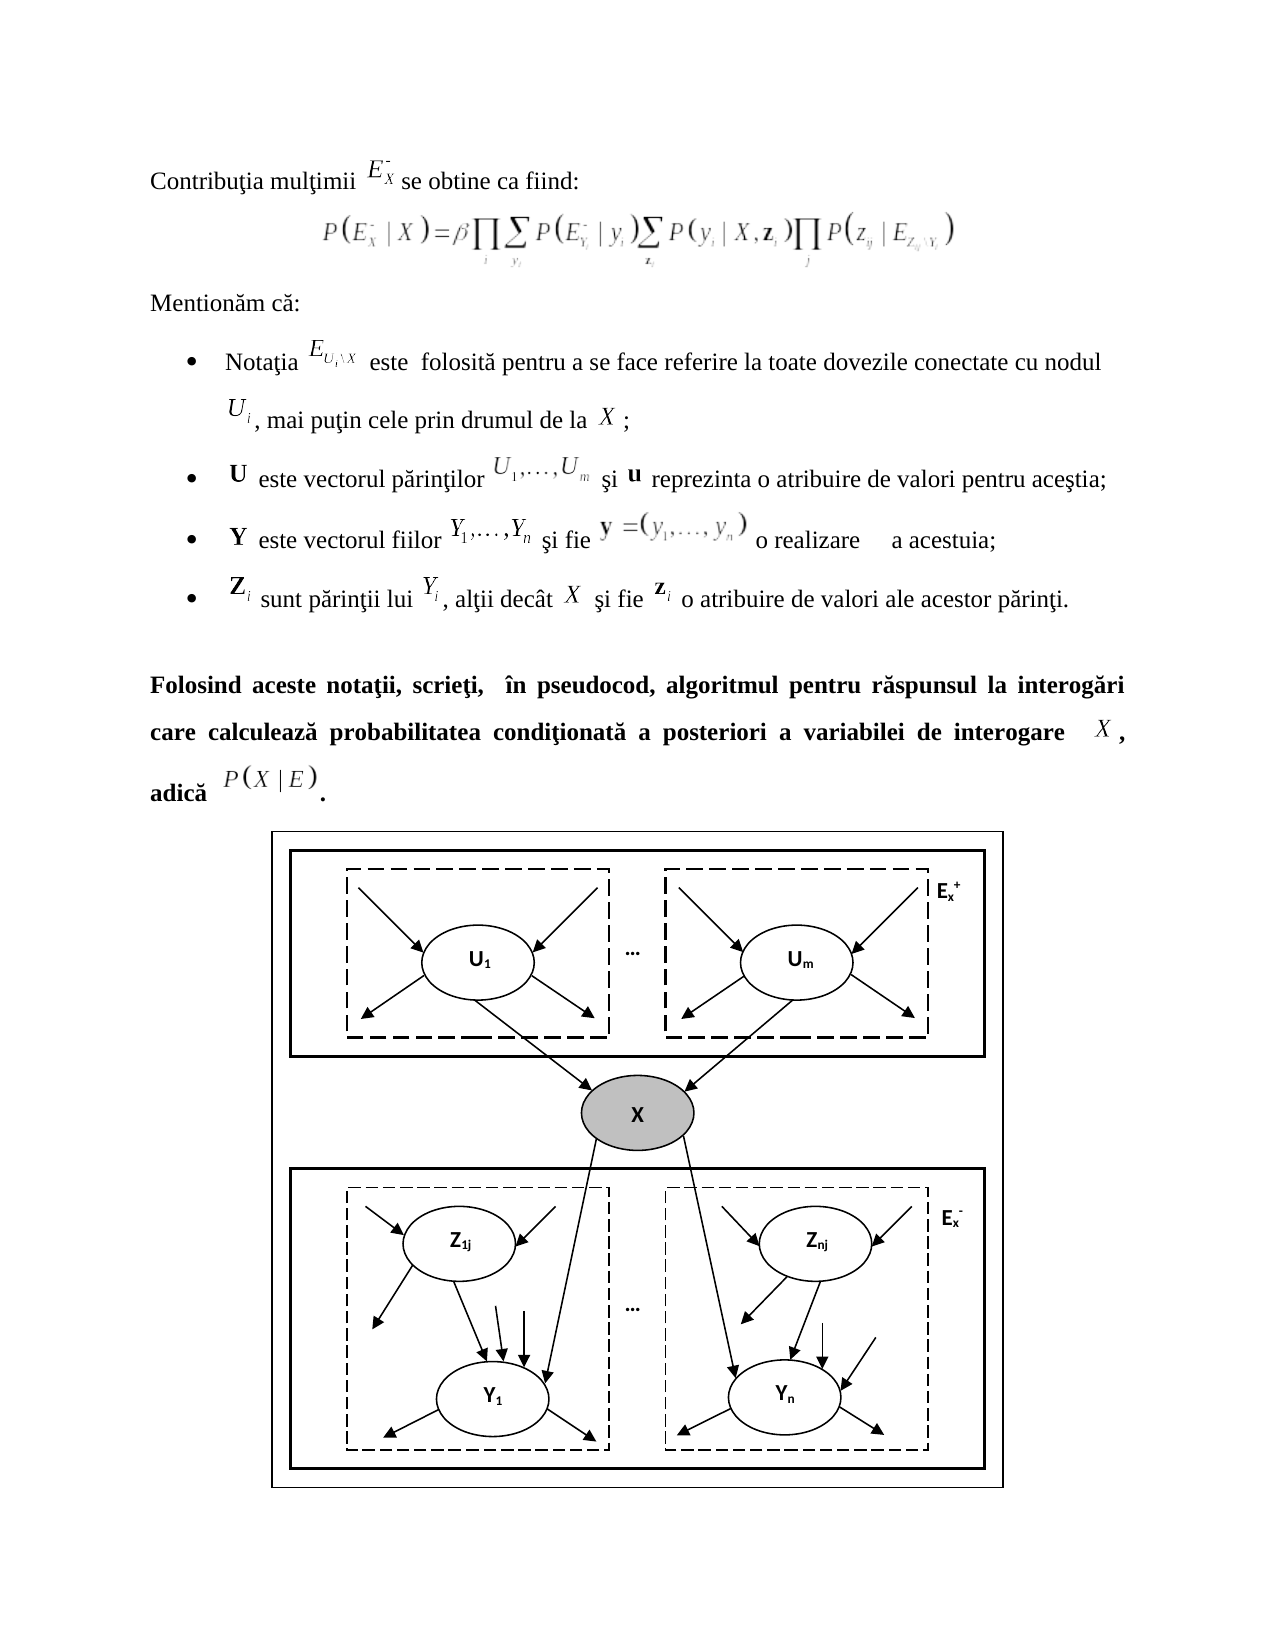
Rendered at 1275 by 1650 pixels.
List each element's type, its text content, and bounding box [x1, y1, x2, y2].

list este vectorul părinţilor şi reprezinta o atribuire de valori pentru aceştia; [187, 449, 1125, 493]
list Notaţia este folosită pentru a se face referire la toate dovezile conectate cu nodul , mai puţin cele prin drumul de la ; [187, 331, 1125, 434]
text Contribuţia mulţimii se obtine ca fiind: [150, 150, 1125, 195]
text Folosind aceste notaţii, scrieţi, în pseudocod, algoritmul pentru răspunsul la interogări care calculează probabilitatea condiţionată a posteriori a variabilei de interogare , adică . [150, 670, 1125, 807]
list sunt părinţii lui , alţii decât şi fie o atribuire de valori ale acestor părinţi. [187, 568, 1125, 612]
text Mentionăm că: [150, 288, 1125, 317]
list este vectorul fiilor şi fie o realizare a acestuia; [187, 507, 1125, 554]
